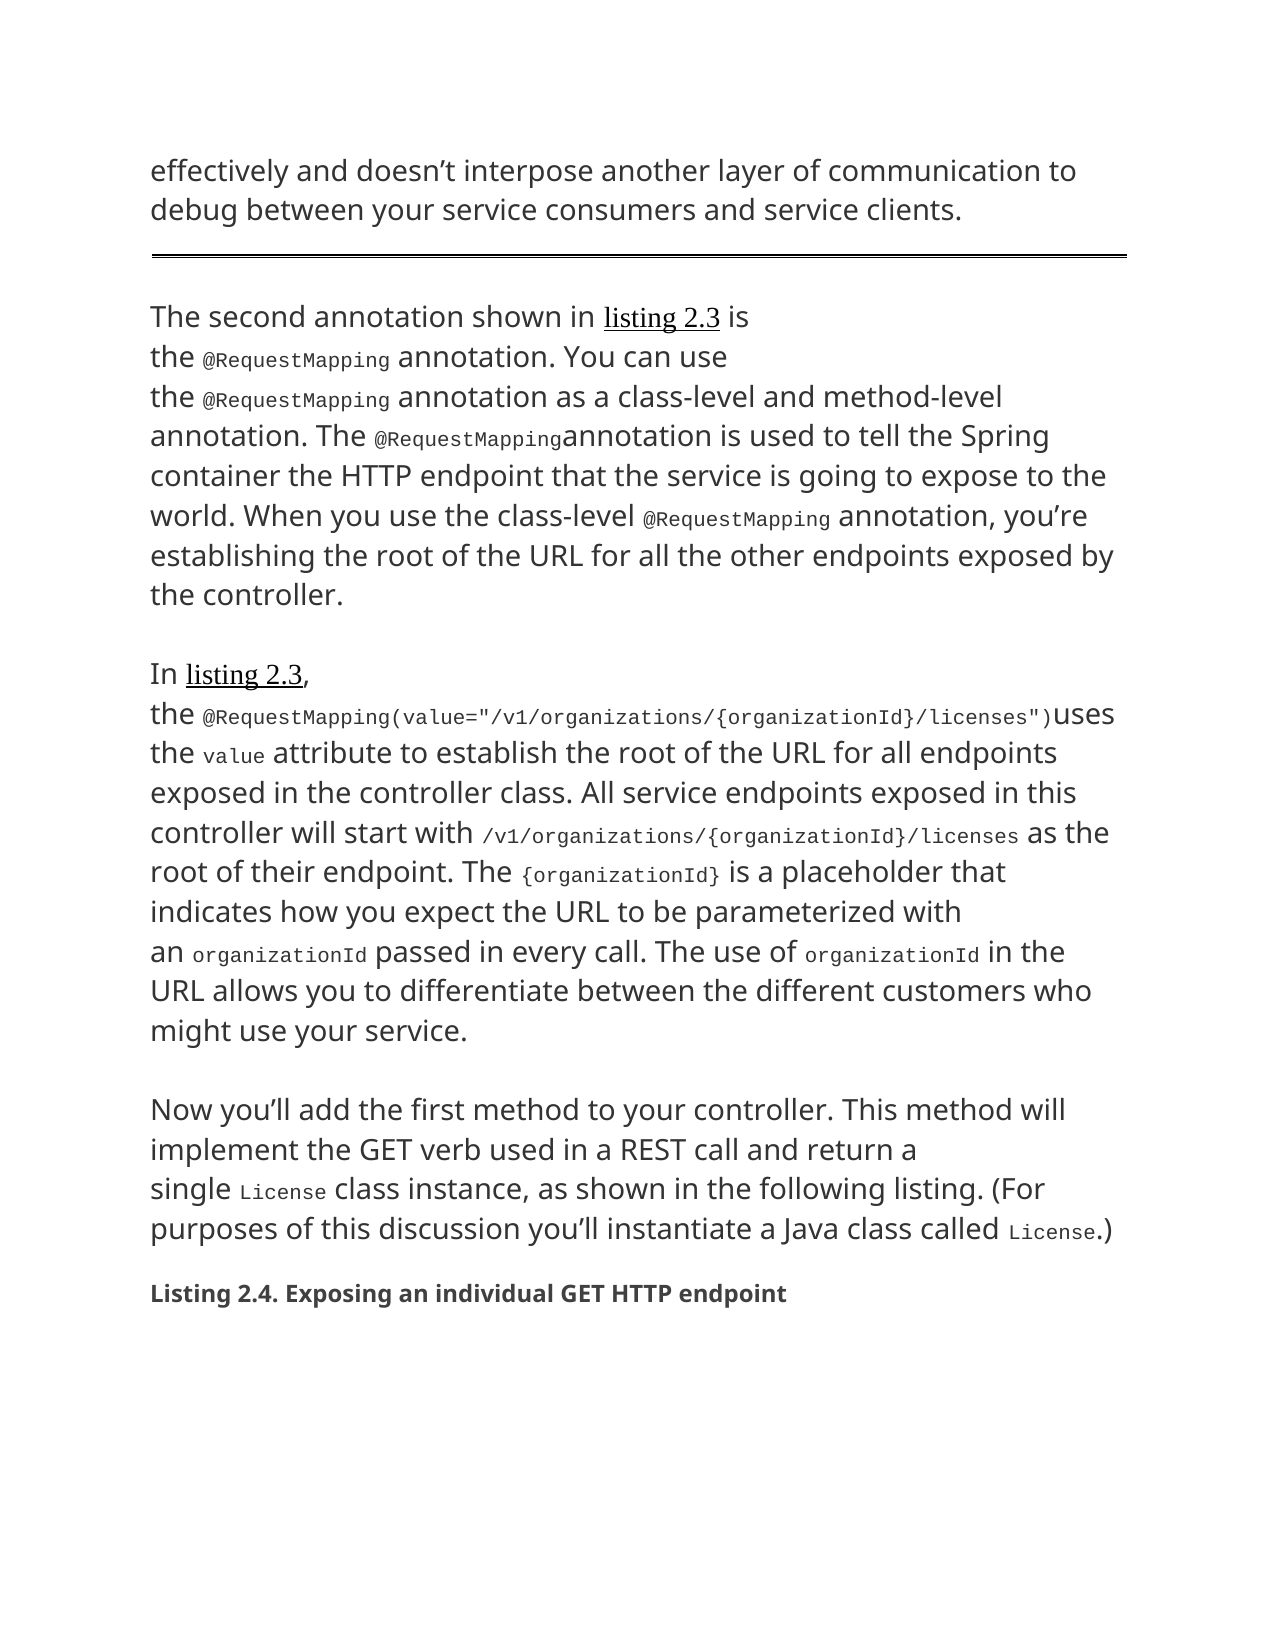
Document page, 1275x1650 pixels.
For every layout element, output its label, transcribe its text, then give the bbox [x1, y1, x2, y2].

text The second annotation shown in listing 2.3 is the @RequestMapping annotation. You can use the @RequestMapping annotation as a class-level and method-level annotation. The @RequestMappingannotation is used to tell the Spring container the HTTP endpoint that the service is going to expose to the world. When you use the class-level @RequestMapping annotation, you’re establishing the root of the URL for all the other endpoints exposed by the controller. [150, 297, 1125, 614]
text In listing 2.3, the @RequestMapping(value="/v1/organizations/{organizationId}/licenses")uses the value attribute to establish the root of the URL for all endpoints exposed in the controller class. All service endpoints exposed in this controller will start with /v1/organizations/{organizationId}/licenses as the root of their endpoint. The {organizationId} is a placeholder that indicates how you expect the URL to be parameterized with an organizationId passed in every call. The use of organizationId in the URL allows you to differentiate between the different customers who might use your service. [150, 653, 1125, 1050]
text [150, 150, 1125, 229]
text Now you’ll add the first method to your controller. This method will implement the GET verb used in a REST call and return a single License class instance, as shown in the following listing. (For purposes of this discussion you’ll instantiate a Java class called License.) [150, 1089, 1125, 1248]
text Listing 2.4. Exposing an individual GET HTTP endpoint [150, 1277, 1125, 1310]
